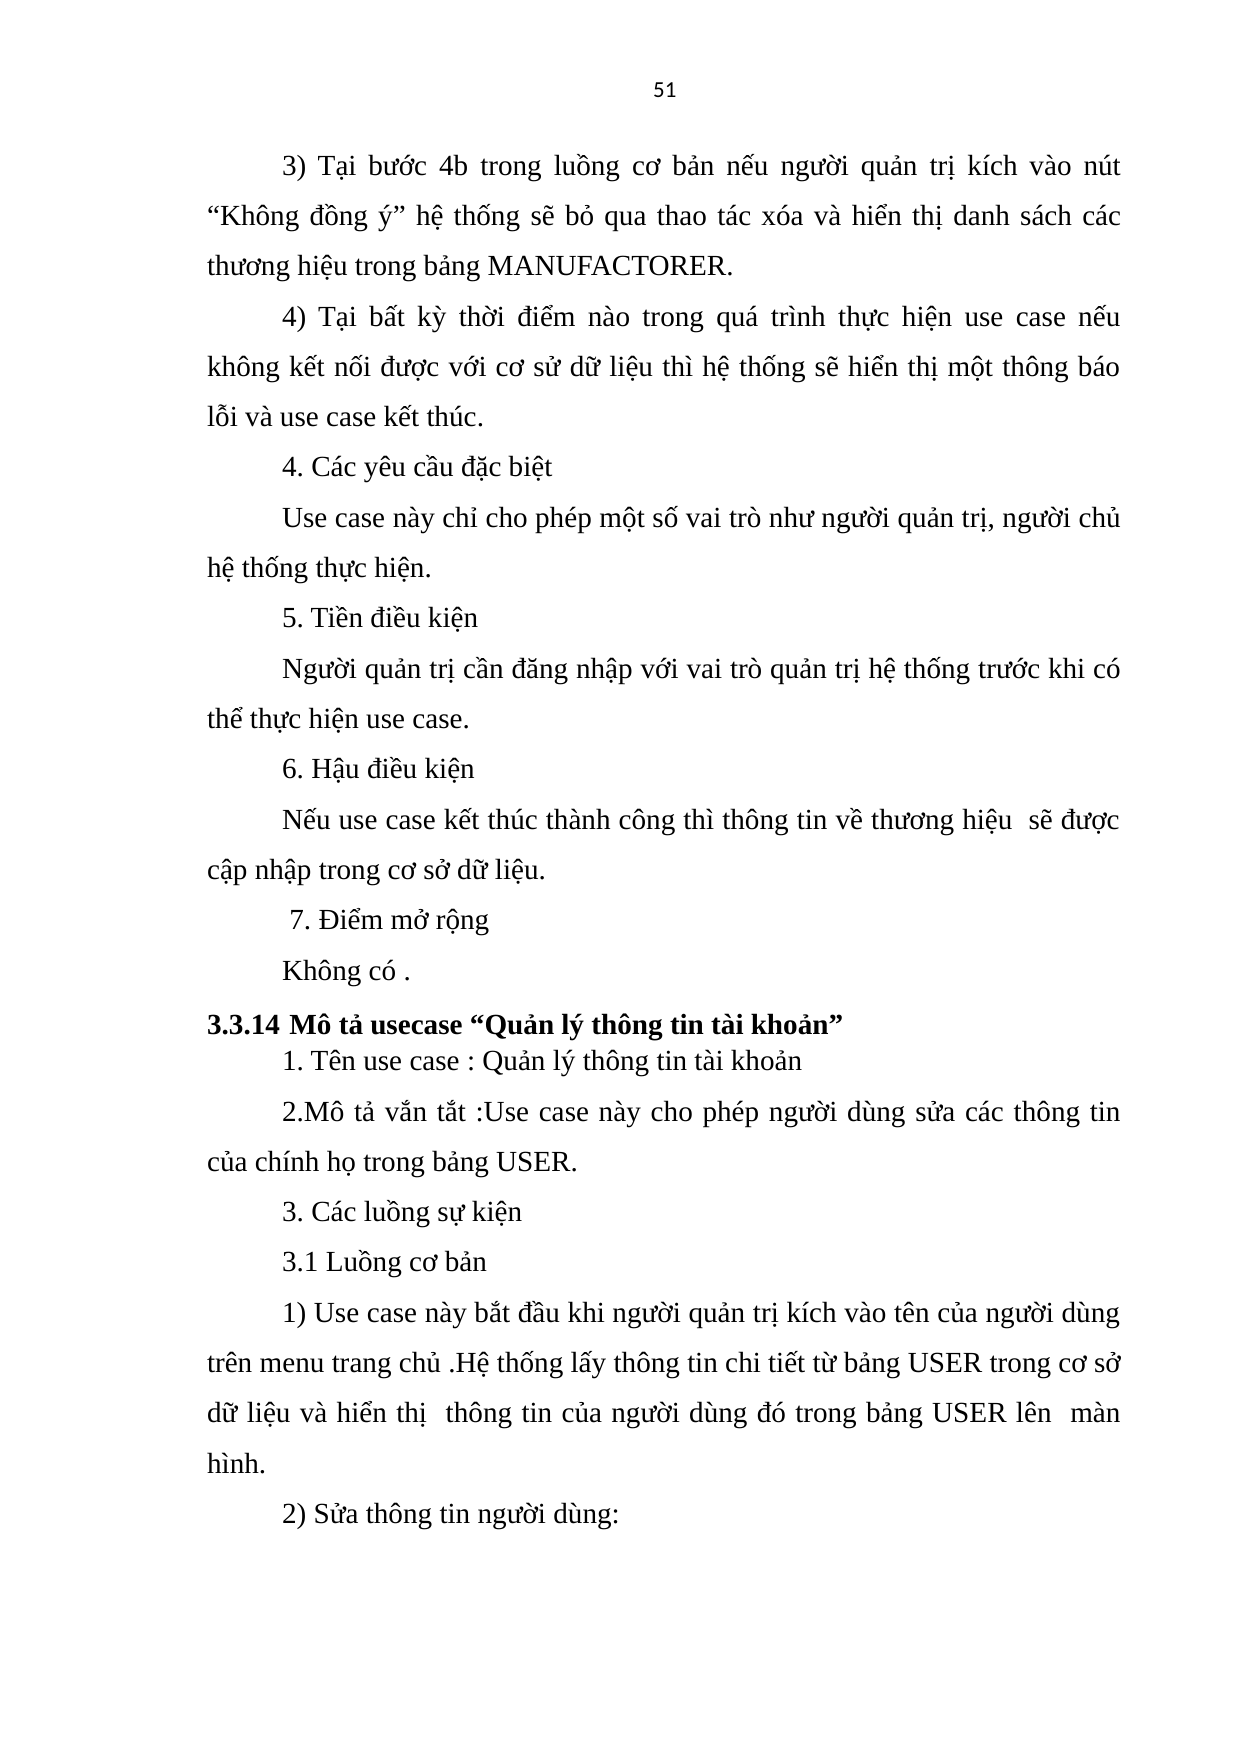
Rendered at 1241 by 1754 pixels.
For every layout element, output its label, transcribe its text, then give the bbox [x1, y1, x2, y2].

text 3. Các luồng sự kiện [282, 1194, 1122, 1228]
text 4. Các yêu cầu đặc biệt [282, 449, 1122, 483]
text 1. Tên use case : Quản lý thông tin tài khoản [282, 1043, 1122, 1077]
subtitle Mô tả usecase “Quản lý thông tin tài khoản” [207, 1007, 1122, 1041]
text 7. Điểm mở rộng [282, 902, 1122, 936]
text 3.1 Luồng cơ bản [282, 1244, 1122, 1278]
text Không có . [282, 953, 1122, 986]
text Người quản trị cần đăng nhập với vai trò quản trị hệ thống trước khi có thể thực hiện use case. [207, 651, 1122, 735]
text 2.Mô tả vắn tắt :Use case này cho phép người dùng sửa các thông tin của chính họ trong bảng USER. [207, 1094, 1122, 1177]
text 6. Hậu điều kiện [282, 751, 1122, 785]
text Use case này chỉ cho phép một số vai trò như người quản trị, người chủ hệ thống thực hiện. [207, 500, 1122, 584]
text 5. Tiền điều kiện [282, 601, 1122, 634]
text Nếu use case kết thúc thành công thì thông tin về thương hiệu sẽ được cập nhập trong cơ sở dữ liệu. [207, 802, 1122, 886]
text 1) Use case này bắt đầu khi người quản trị kích vào tên của người dùng trên menu trang chủ .Hệ thống lấy thông tin chi tiết từ bảng USER trong cơ sở dữ liệu và hiển thị thông tin của người dùng đó trong bảng USER lên màn hình. [207, 1295, 1122, 1479]
text 2) Sửa thông tin người dùng: [282, 1496, 1122, 1530]
text 4) Tại bất kỳ thời điểm nào trong quá trình thực hiện use case nếu không kết nối được với cơ sử dữ liệu thì hệ thống sẽ hiển thị một thông báo lỗi và use case kết thúc. [207, 299, 1122, 433]
text 3) Tại bước 4b trong luồng cơ bản nếu người quản trị kích vào nút “Không đồng ý” hệ thống sẽ bỏ qua thao tác xóa và hiển thị danh sách các thương hiệu trong bảng MANUFACTORER. [207, 148, 1122, 282]
